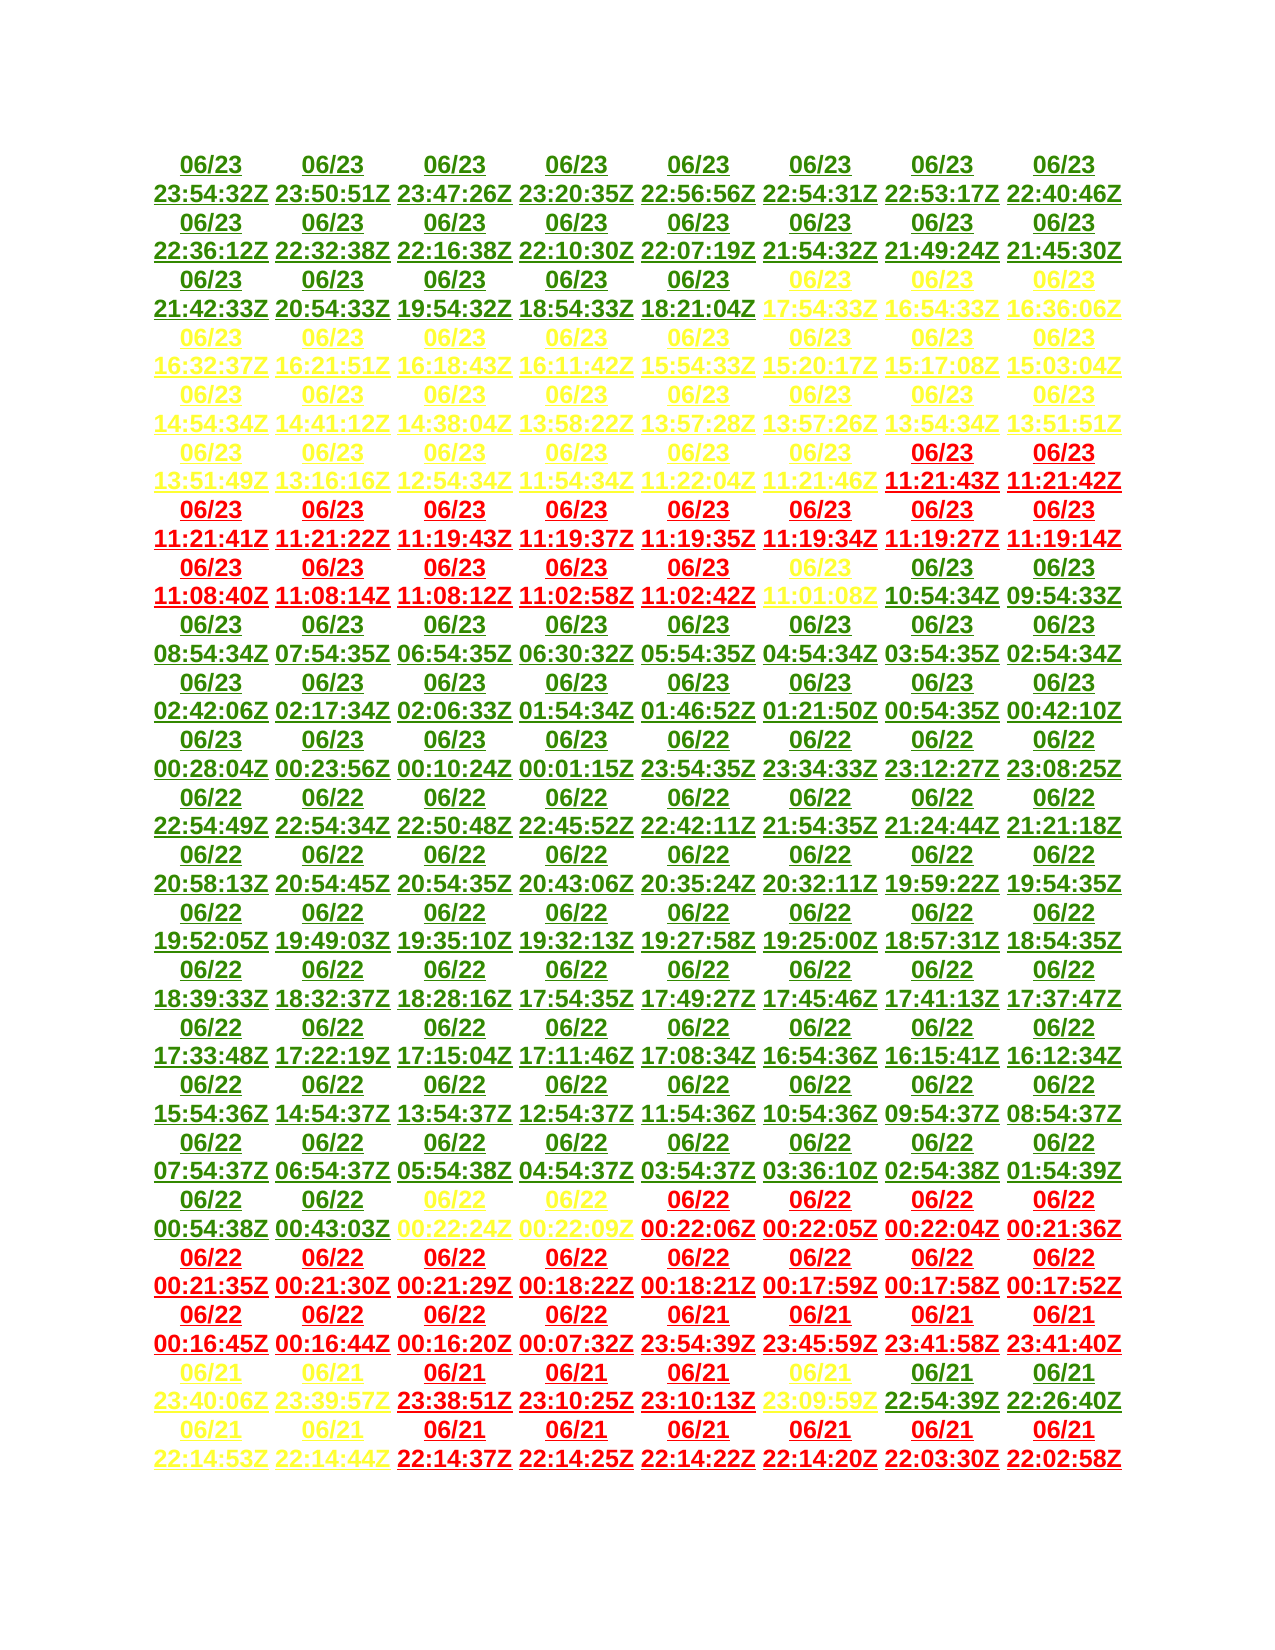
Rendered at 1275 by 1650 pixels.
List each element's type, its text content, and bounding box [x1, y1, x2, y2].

table_cell 06/23 15:20:17Z [759, 323, 881, 380]
table_cell 06/23 14:38:04Z [394, 380, 516, 437]
table_cell 06/23 01:54:34Z [516, 668, 637, 725]
table_cell 06/23 11:08:14Z [272, 553, 394, 610]
table_cell 06/22 19:35:10Z [394, 898, 516, 955]
table_cell 06/22 18:28:16Z [394, 955, 516, 1012]
table_cell 06/23 23:20:35Z [516, 150, 637, 207]
table_cell 06/22 18:54:35Z [1003, 898, 1125, 955]
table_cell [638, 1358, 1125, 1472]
table_cell 06/23 08:54:34Z [150, 610, 272, 667]
table_cell 06/22 17:41:13Z [881, 955, 1003, 1012]
table_cell 06/23 23:47:26Z [394, 150, 516, 207]
table_cell 06/22 20:43:06Z [516, 840, 637, 897]
table_cell 06/22 19:54:35Z [1003, 840, 1125, 897]
table_cell 06/22 00:43:03Z [272, 1185, 394, 1242]
table_cell 06/23 13:57:28Z [638, 380, 759, 437]
table_cell 06/22 17:45:46Z [759, 955, 881, 1012]
table_cell 06/22 10:54:36Z [759, 1070, 881, 1127]
table_cell 06/22 17:49:27Z [638, 955, 759, 1012]
table_cell 06/23 22:36:12Z [150, 208, 272, 265]
table_cell 06/22 18:39:33Z [150, 955, 272, 1012]
table_cell 06/22 20:54:35Z [394, 840, 516, 897]
table_cell 06/23 21:42:33Z [150, 265, 272, 322]
table_cell 06/23 11:21:42Z [1003, 438, 1125, 495]
table_cell 06/23 18:54:33Z [516, 265, 637, 322]
table_cell 06/23 02:17:34Z [272, 668, 394, 725]
table_cell 06/23 11:19:35Z [638, 495, 759, 552]
table_cell 06/22 23:12:27Z [881, 725, 1003, 782]
table_cell 06/23 02:06:33Z [394, 668, 516, 725]
table_cell 06/23 11:21:46Z [759, 438, 881, 495]
table_cell 06/22 00:21:36Z [1003, 1185, 1125, 1242]
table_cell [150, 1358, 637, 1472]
table_cell 06/23 21:45:30Z [1003, 208, 1125, 265]
table_cell 06/23 19:54:32Z [394, 265, 516, 322]
table_cell 06/23 22:32:38Z [272, 208, 394, 265]
table_cell 06/22 20:35:24Z [638, 840, 759, 897]
table_cell 06/22 17:54:35Z [516, 955, 637, 1012]
table_cell 06/23 15:17:08Z [881, 323, 1003, 380]
table_cell 06/22 00:22:06Z [638, 1185, 759, 1242]
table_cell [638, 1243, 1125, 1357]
table_cell 06/22 17:37:47Z [1003, 955, 1125, 1012]
table_cell 06/23 17:54:33Z [759, 265, 881, 322]
table_cell 06/23 12:54:34Z [394, 438, 516, 495]
table_cell 06/23 00:10:24Z [394, 725, 516, 782]
table_cell 06/23 22:16:38Z [394, 208, 516, 265]
table_cell 06/22 19:32:13Z [516, 898, 637, 955]
table_cell 06/22 23:54:35Z [638, 725, 759, 782]
table_cell 06/22 00:22:05Z [759, 1185, 881, 1242]
table_cell 06/22 06:54:37Z [272, 1128, 394, 1185]
table_cell 06/23 23:54:32Z [150, 150, 272, 207]
table_cell 06/22 21:21:18Z [1003, 783, 1125, 840]
table_cell 06/23 13:16:16Z [272, 438, 394, 495]
table_cell 06/22 20:32:11Z [759, 840, 881, 897]
table_cell 06/23 18:21:04Z [638, 265, 759, 322]
table_cell 06/23 16:54:33Z [881, 265, 1003, 322]
table_cell 06/22 22:45:52Z [516, 783, 637, 840]
table_cell 06/23 06:54:35Z [394, 610, 516, 667]
table_cell 06/23 11:08:12Z [394, 553, 516, 610]
table_cell 06/22 03:36:10Z [759, 1128, 881, 1185]
table_cell 06/23 15:03:04Z [1003, 323, 1125, 380]
table_cell 06/22 00:22:09Z [516, 1185, 637, 1242]
table_cell 06/22 04:54:37Z [516, 1128, 637, 1185]
table_cell 06/23 16:32:37Z [150, 323, 272, 380]
table_cell 06/23 22:54:31Z [759, 150, 881, 207]
table_cell 06/23 20:54:33Z [272, 265, 394, 322]
table_cell 06/23 11:19:37Z [516, 495, 637, 552]
table_cell 06/22 19:52:05Z [150, 898, 272, 955]
table_cell 06/23 09:54:33Z [1003, 553, 1125, 610]
table_cell 06/22 16:12:34Z [1003, 1013, 1125, 1070]
table_cell 06/22 05:54:38Z [394, 1128, 516, 1185]
table_cell 06/23 15:54:33Z [638, 323, 759, 380]
table_cell 06/23 16:36:06Z [1003, 265, 1125, 322]
table_cell 06/22 20:58:13Z [150, 840, 272, 897]
table_cell 06/23 11:02:58Z [516, 553, 637, 610]
table_cell 06/22 21:24:44Z [881, 783, 1003, 840]
table_cell 06/23 00:23:56Z [272, 725, 394, 782]
table_cell 06/22 01:54:39Z [1003, 1128, 1125, 1185]
table_cell 06/22 17:33:48Z [150, 1013, 272, 1070]
table_cell 06/22 16:54:36Z [759, 1013, 881, 1070]
table_cell 06/23 13:51:51Z [1003, 380, 1125, 437]
table_cell 06/23 06:30:32Z [516, 610, 637, 667]
table_cell 06/22 00:22:04Z [881, 1185, 1003, 1242]
table_cell 06/22 19:25:00Z [759, 898, 881, 955]
table_cell 06/23 22:53:17Z [881, 150, 1003, 207]
table_cell 06/22 23:08:25Z [1003, 725, 1125, 782]
table_cell 06/23 11:08:40Z [150, 553, 272, 610]
table_cell 06/22 07:54:37Z [150, 1128, 272, 1185]
table_cell 06/22 18:57:31Z [881, 898, 1003, 955]
table_cell 06/22 14:54:37Z [272, 1070, 394, 1127]
table_cell 06/22 16:15:41Z [881, 1013, 1003, 1070]
table_cell 06/23 11:21:41Z [150, 495, 272, 552]
table_cell 06/23 22:56:56Z [638, 150, 759, 207]
table_cell 06/23 00:28:04Z [150, 725, 272, 782]
table_cell 06/23 00:01:15Z [516, 725, 637, 782]
table_cell 06/22 02:54:38Z [881, 1128, 1003, 1185]
table_cell 06/23 11:22:04Z [638, 438, 759, 495]
table_cell 06/22 11:54:36Z [638, 1070, 759, 1127]
table_cell 06/22 23:34:33Z [759, 725, 881, 782]
table_cell 06/23 02:54:34Z [1003, 610, 1125, 667]
table_cell 06/22 08:54:37Z [1003, 1070, 1125, 1127]
table_cell 06/23 03:54:35Z [881, 610, 1003, 667]
table_cell 06/23 22:10:30Z [516, 208, 637, 265]
table_cell 06/23 00:54:35Z [881, 668, 1003, 725]
table_cell 06/23 13:51:49Z [150, 438, 272, 495]
table_cell 06/22 21:54:35Z [759, 783, 881, 840]
table_cell 06/22 09:54:37Z [881, 1070, 1003, 1127]
table_cell 06/23 02:42:06Z [150, 668, 272, 725]
table_cell 06/22 13:54:37Z [394, 1070, 516, 1127]
table_cell 06/22 22:50:48Z [394, 783, 516, 840]
table_cell 06/23 11:54:34Z [516, 438, 637, 495]
table_cell 06/22 17:11:46Z [516, 1013, 637, 1070]
table_cell 06/22 00:54:38Z [150, 1185, 272, 1242]
table_cell 06/22 15:54:36Z [150, 1070, 272, 1127]
table_cell 06/23 14:54:34Z [150, 380, 272, 437]
table_cell 06/23 22:07:19Z [638, 208, 759, 265]
table_cell 06/23 11:19:43Z [394, 495, 516, 552]
table_cell 06/23 00:42:10Z [1003, 668, 1125, 725]
table_cell 06/23 07:54:35Z [272, 610, 394, 667]
table_cell 06/23 05:54:35Z [638, 610, 759, 667]
table_cell 06/22 00:22:24Z [394, 1185, 516, 1242]
table_cell 06/22 19:49:03Z [272, 898, 394, 955]
table_cell 06/22 20:54:45Z [272, 840, 394, 897]
table_cell 06/22 17:22:19Z [272, 1013, 394, 1070]
table_cell 06/22 03:54:37Z [638, 1128, 759, 1185]
table_cell 06/23 04:54:34Z [759, 610, 881, 667]
table_cell 06/23 11:21:43Z [881, 438, 1003, 495]
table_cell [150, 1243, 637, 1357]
table_cell 06/22 22:54:34Z [272, 783, 394, 840]
table_cell 06/23 23:50:51Z [272, 150, 394, 207]
table_cell 06/22 12:54:37Z [516, 1070, 637, 1127]
table_cell 06/23 11:02:42Z [638, 553, 759, 610]
table_cell 06/23 11:21:22Z [272, 495, 394, 552]
table_cell 06/23 14:41:12Z [272, 380, 394, 437]
table_cell 06/23 16:18:43Z [394, 323, 516, 380]
table_cell 06/23 21:49:24Z [881, 208, 1003, 265]
table_cell 06/22 18:32:37Z [272, 955, 394, 1012]
table_cell 06/23 11:19:14Z [1003, 495, 1125, 552]
table_cell 06/23 11:19:27Z [881, 495, 1003, 552]
table_cell 06/23 10:54:34Z [881, 553, 1003, 610]
table_cell 06/23 22:40:46Z [1003, 150, 1125, 207]
table_cell 06/22 22:42:11Z [638, 783, 759, 840]
table_cell 06/22 17:15:04Z [394, 1013, 516, 1070]
table_cell 06/23 16:11:42Z [516, 323, 637, 380]
table_cell 06/23 01:21:50Z [759, 668, 881, 725]
table_cell 06/22 19:59:22Z [881, 840, 1003, 897]
table_cell 06/23 11:01:08Z [759, 553, 881, 610]
table_cell 06/23 13:57:26Z [759, 380, 881, 437]
table_cell 06/22 17:08:34Z [638, 1013, 759, 1070]
table_cell 06/23 16:21:51Z [272, 323, 394, 380]
table_cell 06/23 01:46:52Z [638, 668, 759, 725]
table_cell 06/23 21:54:32Z [759, 208, 881, 265]
table_cell 06/23 13:58:22Z [516, 380, 637, 437]
table_cell 06/22 22:54:49Z [150, 783, 272, 840]
table_cell 06/23 13:54:34Z [881, 380, 1003, 437]
table_cell 06/23 11:19:34Z [759, 495, 881, 552]
table_cell 06/22 19:27:58Z [638, 898, 759, 955]
